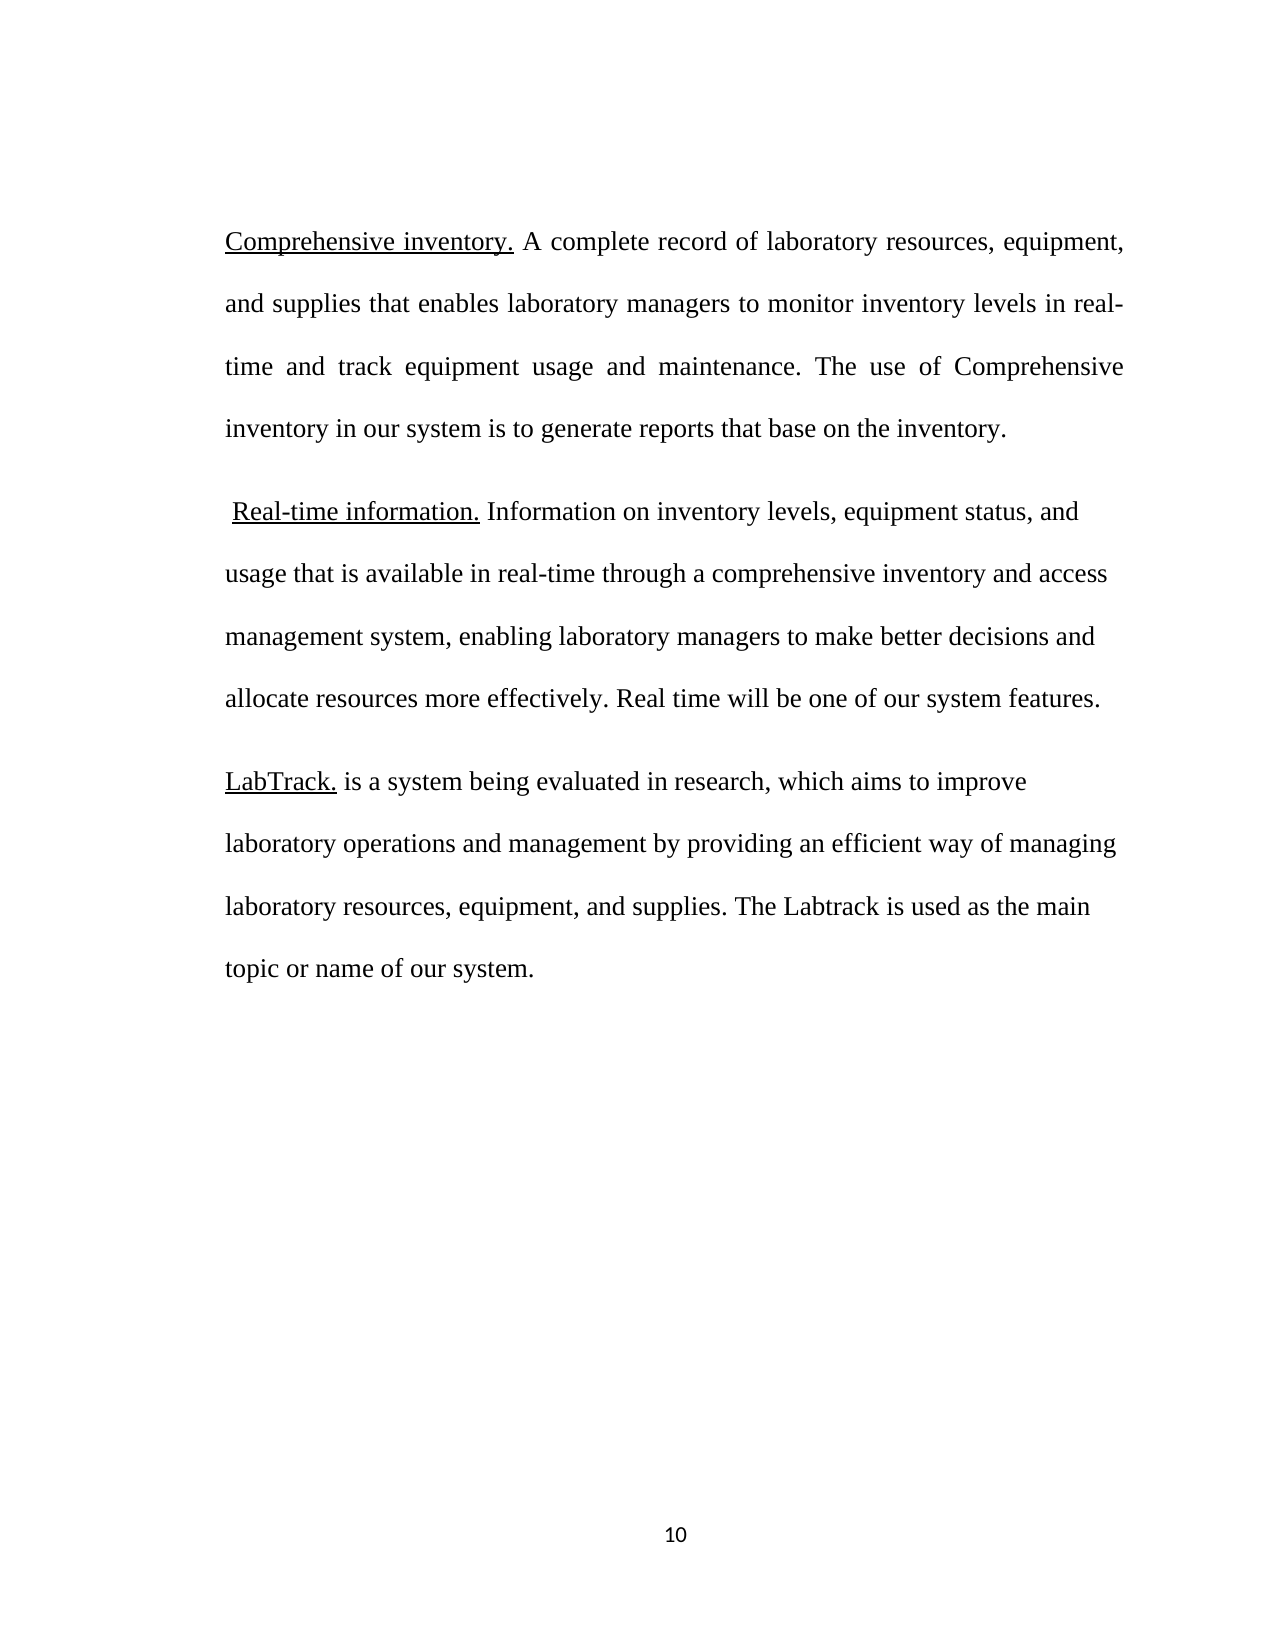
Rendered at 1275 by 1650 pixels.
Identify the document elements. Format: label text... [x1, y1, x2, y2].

text Real-time information. Information on inventory levels, equipment status, and usage that is available in real-time through a comprehensive inventory and access management system, enabling laboratory managers to make better decisions and allocate resources more effectively. Real time will be one of our system features. [225, 495, 1125, 713]
text Comprehensive inventory. A complete record of laboratory resources, equipment, and supplies that enables laboratory managers to monitor inventory levels in real-time and track equipment usage and maintenance. The use of Comprehensive inventory in our system is to generate reports that base on the inventory. [225, 225, 1125, 443]
text LabTrack. is a system being evaluated in research, which aims to improve laboratory operations and management by providing an efficient way of managing laboratory resources, equipment, and supplies. The Labtrack is used as the main topic or name of our system. [225, 765, 1125, 983]
